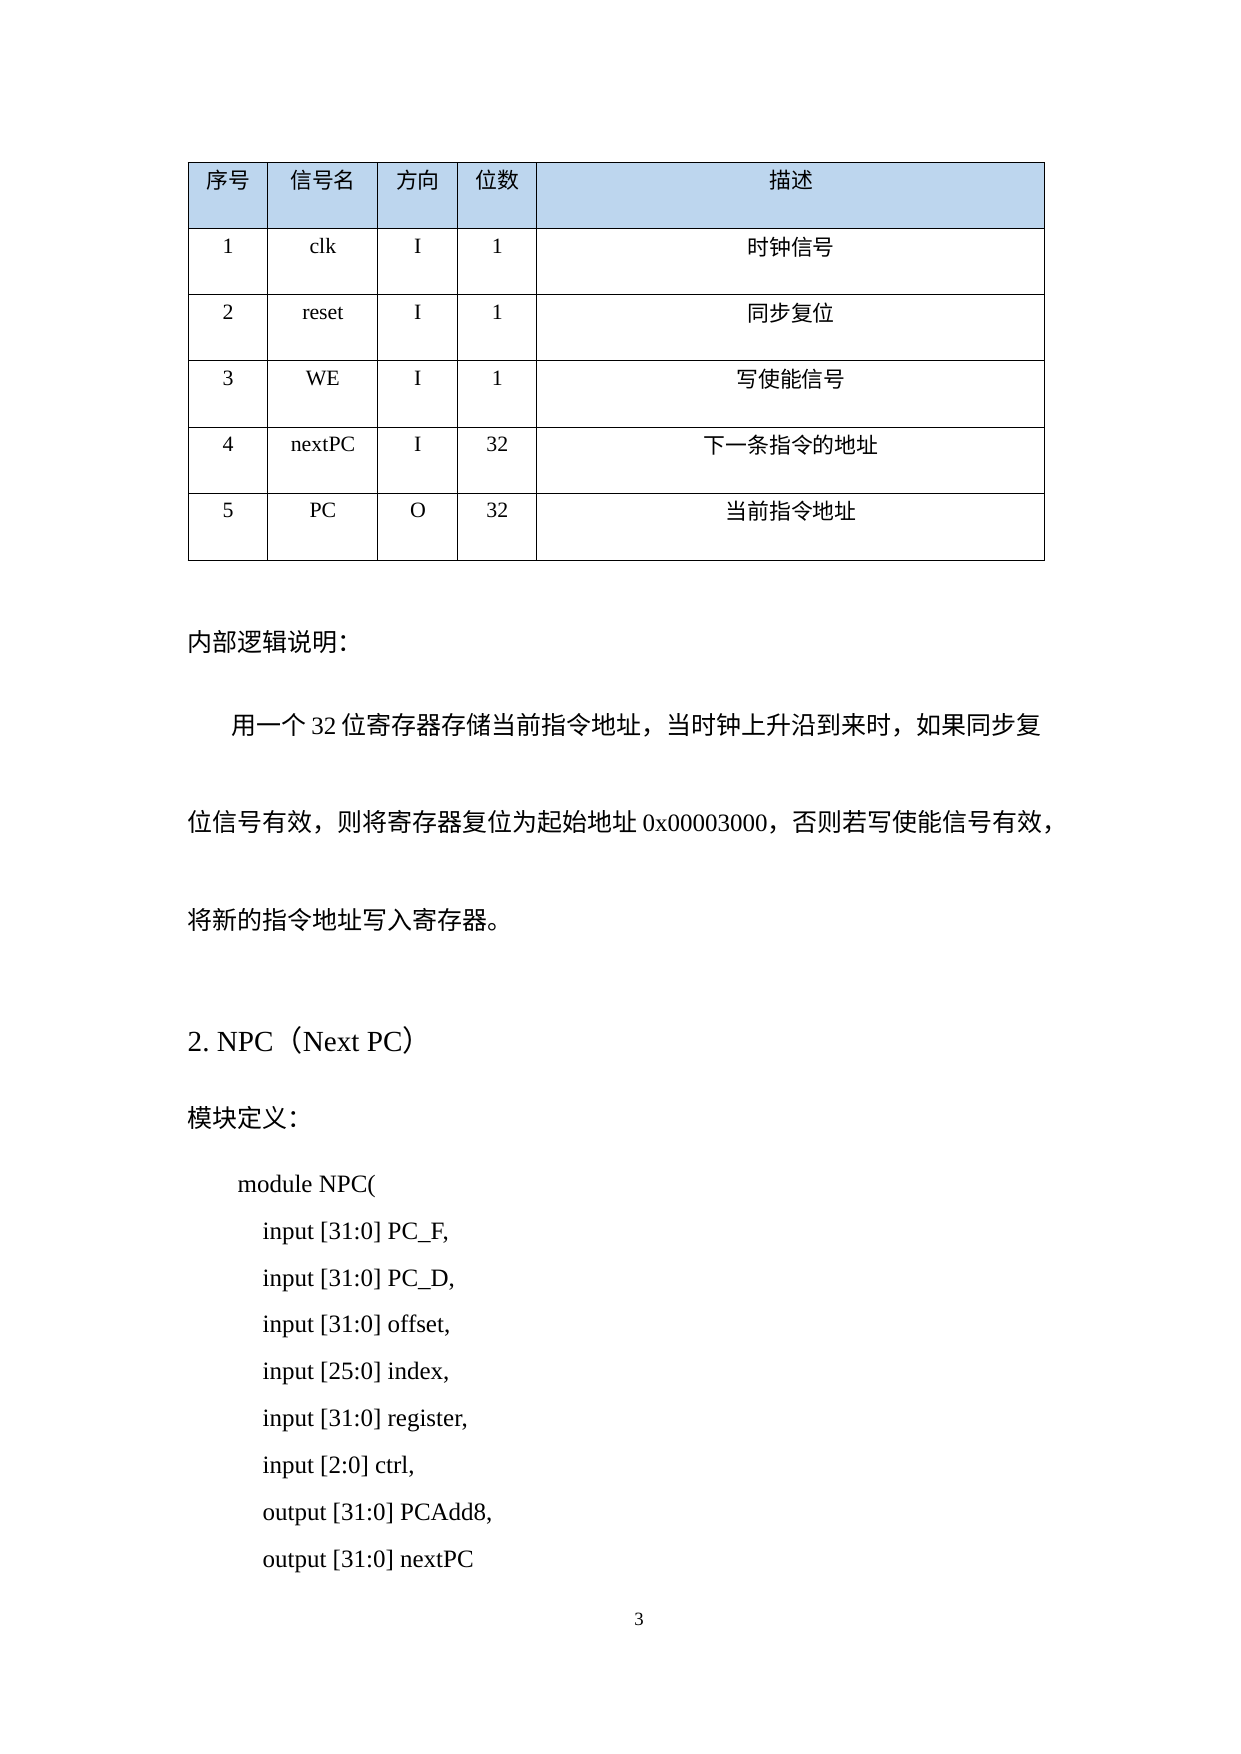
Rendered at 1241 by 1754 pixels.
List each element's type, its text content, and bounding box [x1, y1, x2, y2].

table_cell 1 [458, 295, 536, 360]
text module NPC( [187, 1167, 1053, 1199]
table_cell 1 [458, 361, 536, 427]
text input [2:0] ctrl, [187, 1448, 1053, 1481]
table_cell 32 [458, 428, 536, 493]
text input [25:0] index, [187, 1354, 1053, 1387]
table_cell 时钟信号 [537, 229, 1044, 294]
table_cell WE [268, 361, 377, 427]
table_header 方向 [378, 163, 457, 228]
table_cell 1 [458, 229, 536, 294]
table_cell 当前指令地址 [537, 494, 1044, 560]
text input [31:0] register, [187, 1401, 1053, 1434]
table_cell 3 [189, 361, 267, 427]
text 用一个32位寄存器存储当前指令地址，当时钟上升沿到来时，如果同步复位信号有效，则将寄存器复位为起始地址0x00003000，否则若写使能信号有效，将新的指令地址写入寄存器。 [187, 691, 1053, 951]
table_header 信号名 [268, 163, 377, 228]
table_header 位数 [458, 163, 536, 228]
table_cell 2 [189, 295, 267, 360]
table_cell 下一条指令的地址 [537, 428, 1044, 493]
table_cell 同步复位 [537, 295, 1044, 360]
text 内部逻辑说明： [187, 608, 1053, 673]
table_cell 4 [189, 428, 267, 493]
subtitle 2. NPC（Next PC） [187, 1006, 1053, 1071]
text output [31:0] PCAdd8, [187, 1495, 1053, 1528]
text input [31:0] offset, [187, 1308, 1053, 1340]
table_cell nextPC [268, 428, 377, 493]
table_cell 写使能信号 [537, 361, 1044, 427]
table_cell reset [268, 295, 377, 360]
text input [31:0] PC_F, [187, 1214, 1053, 1246]
table_cell I [378, 229, 457, 294]
table_cell 5 [189, 494, 267, 560]
table_cell I [378, 428, 457, 493]
table_header 描述 [537, 163, 1044, 228]
table_cell PC [268, 494, 377, 560]
table_cell I [378, 361, 457, 427]
text 模块定义： [187, 1084, 1053, 1149]
text input [31:0] PC_D, [187, 1261, 1053, 1293]
table_cell 1 [189, 229, 267, 294]
table_header 序号 [189, 163, 267, 228]
table_cell clk [268, 229, 377, 294]
table_cell O [378, 494, 457, 560]
table_cell 32 [458, 494, 536, 560]
table_cell I [378, 295, 457, 360]
text output [31:0] nextPC [187, 1542, 1053, 1574]
